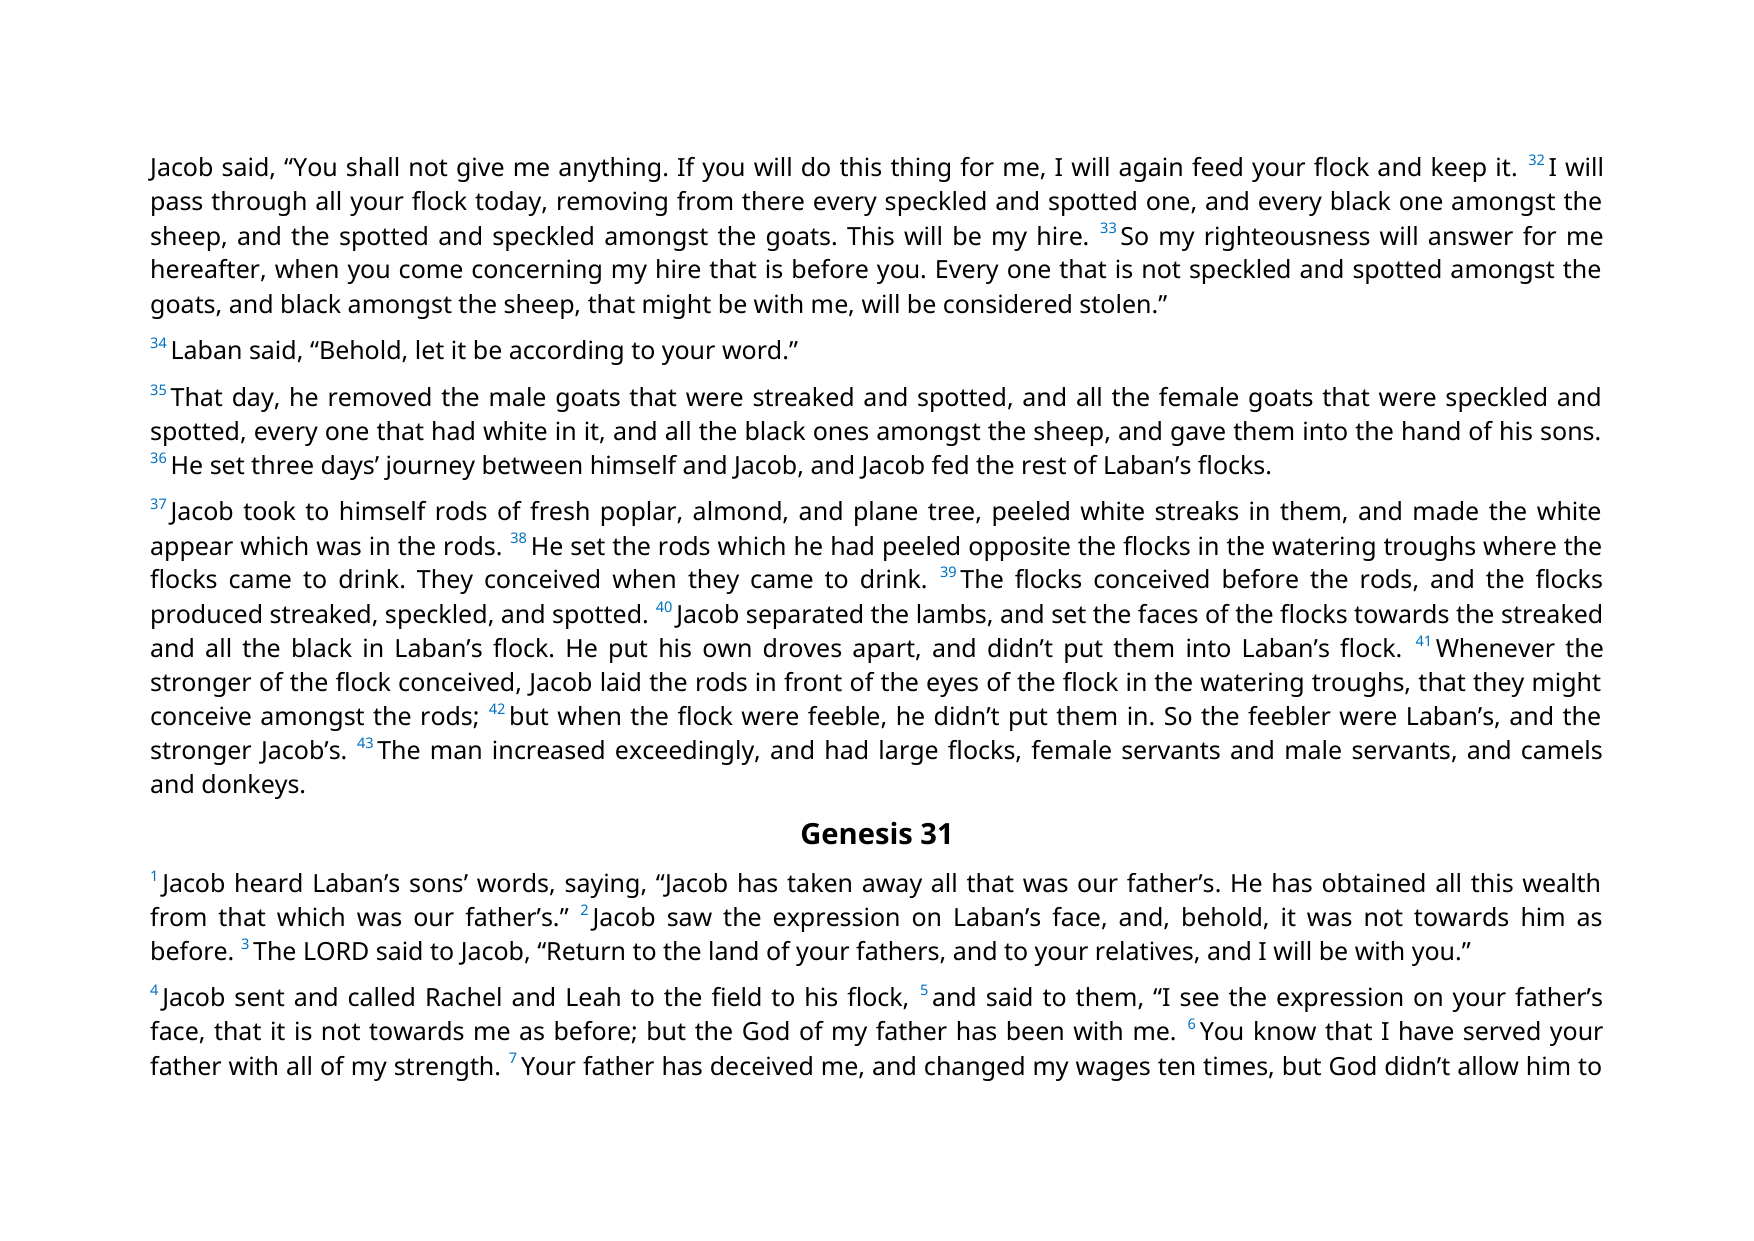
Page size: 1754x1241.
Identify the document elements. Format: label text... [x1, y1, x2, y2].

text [150, 980, 1604, 1082]
text Jacob said, “You shall not give me anything. If you will do this thing for me, I will again feed your flock and keep it. 32 I will pass through all your flock today, removing from there every speckled and spotted one, and every black one amongst the sheep, and the spotted and speckled amongst the goats. This will be my hire. 33 So my righteousness will answer for me hereafter, when you come concerning my hire that is before you. Every one that is not speckled and spotted amongst the goats, and black amongst the sheep, that might be with me, will be considered stolen.” [150, 150, 1604, 320]
text 1 Jacob heard Laban’s sons’ words, saying, “Jacob has taken away all that was our father’s. He has obtained all this wealth from that which was our father’s.” 2 Jacob saw the expression on Laban’s face, and, behold, it was not towards him as before. 3 The LORD said to Jacob, “Return to the land of your fathers, and to your relatives, and I will be with you.” [150, 865, 1604, 967]
text 37 Jacob took to himself rods of fresh poplar, almond, and plane tree, peeled white streaks in them, and made the white appear which was in the rods. 38 He set the rods which he had peeled opposite the flocks in the watering troughs where the flocks came to drink. They conceived when they came to drink. 39 The flocks conceived before the rods, and the flocks produced streaked, speckled, and spotted. 40 Jacob separated the lambs, and set the faces of the flocks towards the streaked and all the black in Laban’s flock. He put his own droves apart, and didn’t put them into Laban’s flock. 41 Whenever the stronger of the flock conceived, Jacob laid the rods in front of the eyes of the flock in the watering troughs, that they might conceive amongst the rods; 42 but when the flock were feeble, he didn’t put them in. So the feebler were Laban’s, and the stronger Jacob’s. 43 The man increased exceedingly, and had large flocks, female servants and male servants, and camels and donkeys. [150, 494, 1604, 801]
text 34 Laban said, “Behold, let it be according to your word.” [150, 333, 1604, 367]
text Genesis 31 [150, 813, 1604, 853]
text 35 That day, he removed the male goats that were streaked and spotted, and all the female goats that were speckled and spotted, every one that had white in it, and all the black ones amongst the sheep, and gave them into the hand of his sons. 36 He set three days’ journey between himself and Jacob, and Jacob fed the rest of Laban’s flocks. [150, 379, 1604, 482]
